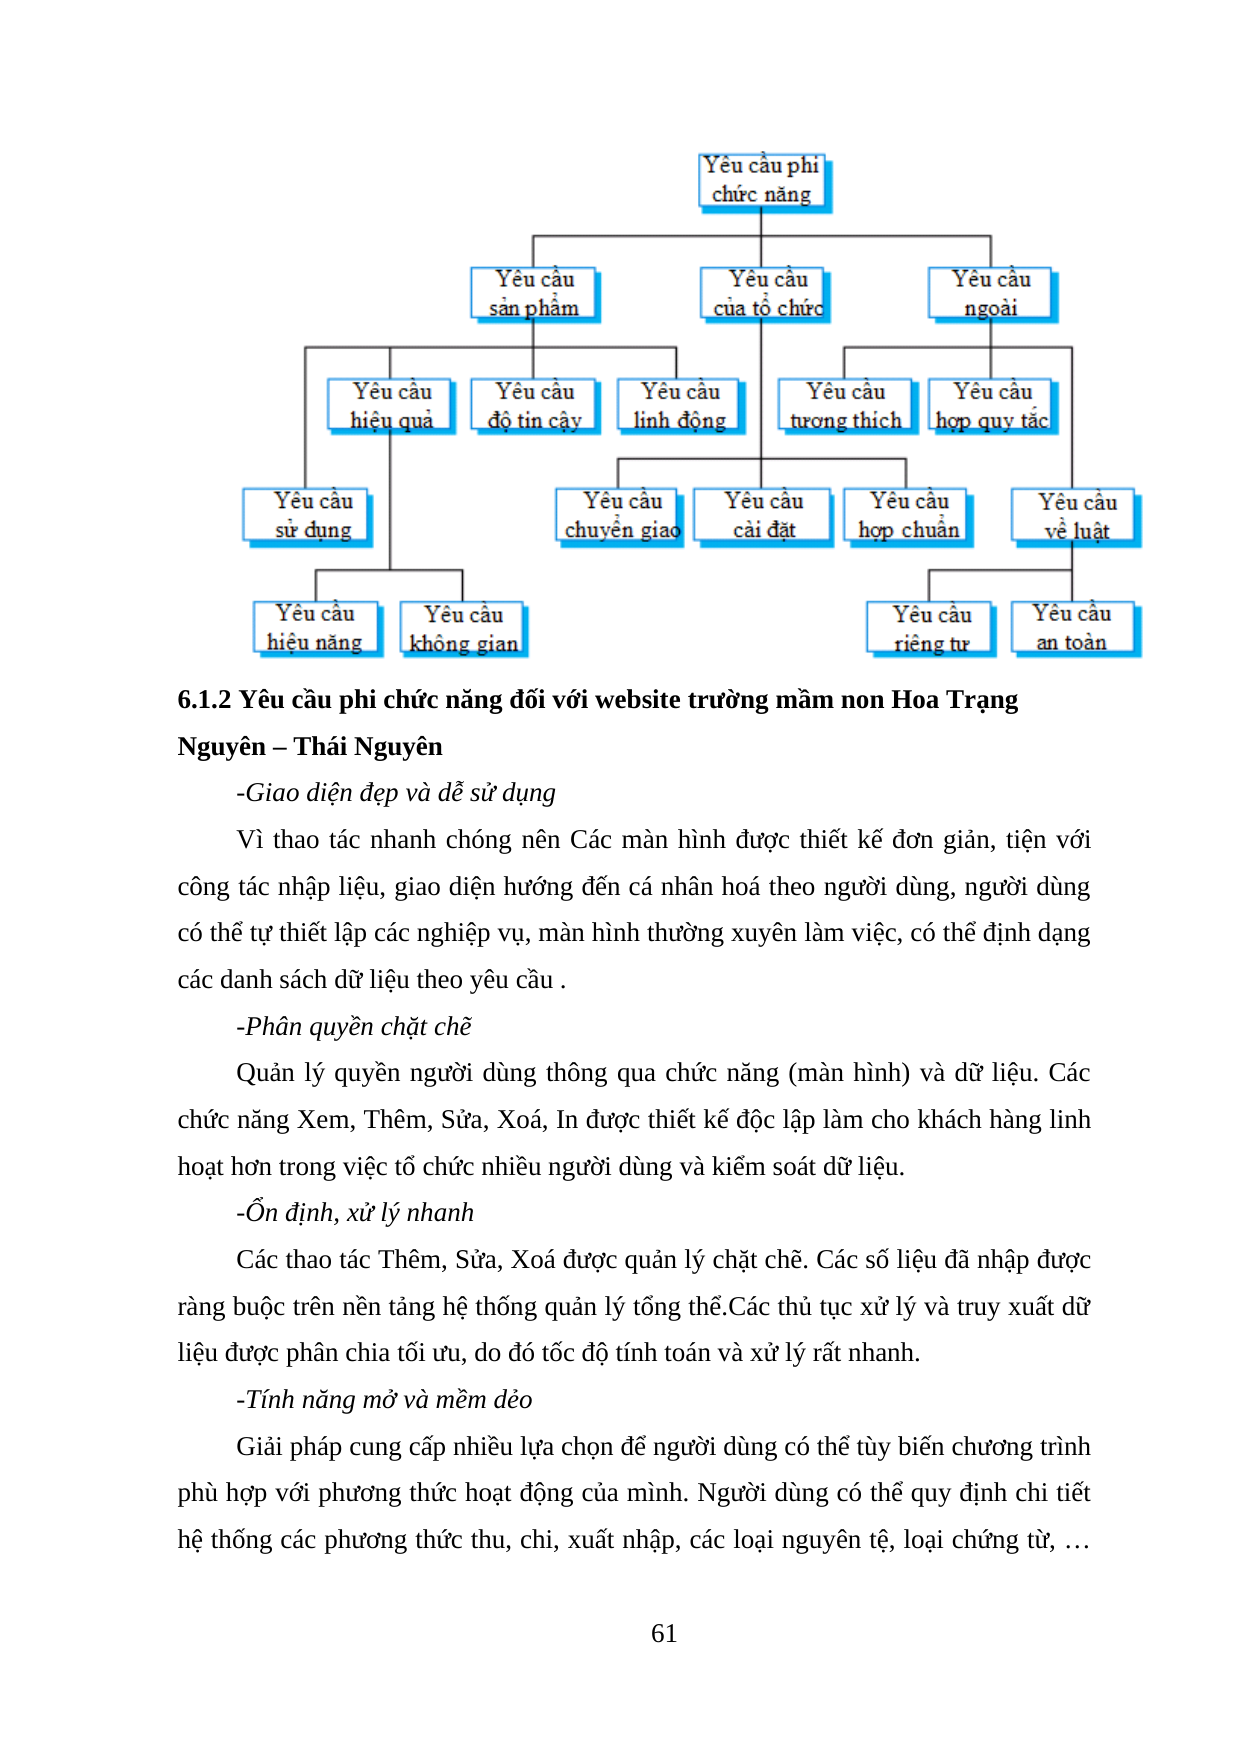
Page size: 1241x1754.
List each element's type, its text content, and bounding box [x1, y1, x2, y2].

text -Ổn định, xử lý nhanh [177, 1196, 1092, 1227]
text -Tính năng mở và mềm dẻo [177, 1383, 1092, 1414]
picture [236, 147, 1152, 668]
text -Giao diện đẹp và dễ sử dụng [177, 776, 1092, 807]
subtitle Yêu cầu phi chức năng đối với website trường mầm non Hoa Trạng Nguyên – Thái Nguyên [177, 683, 1092, 761]
text -Phân quyền chặt chẽ [177, 1010, 1092, 1041]
text Vì thao tác nhanh chóng nên Các màn hình được thiết kế đơn giản, tiện với công tác nhập liệu, giao diện hướng đến cá nhân hoá theo người dùng, người dùng có thể tự thiết lập các nghiệp vụ, màn hình thường xuyên làm việc, có thể định dạng các danh sách dữ liệu theo yêu cầu . [177, 823, 1092, 994]
text Các thao tác Thêm, Sửa, Xoá được quản lý chặt chẽ. Các số liệu đã nhập được ràng buộc trên nền tảng hệ thống quản lý tổng thể.Các thủ tục xử lý và truy xuất dữ liệu được phân chia tối ưu, do đó tốc độ tính toán và xử lý rất nhanh. [177, 1243, 1092, 1367]
text Quản lý quyền người dùng thông qua chức năng (màn hình) và dữ liệu. Các chức năng Xem, Thêm, Sửa, Xoá, In được thiết kế độc lập làm cho khách hàng linh hoạt hơn trong việc tổ chức nhiều người dùng và kiểm soát dữ liệu. [177, 1056, 1092, 1181]
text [177, 1430, 1092, 1554]
